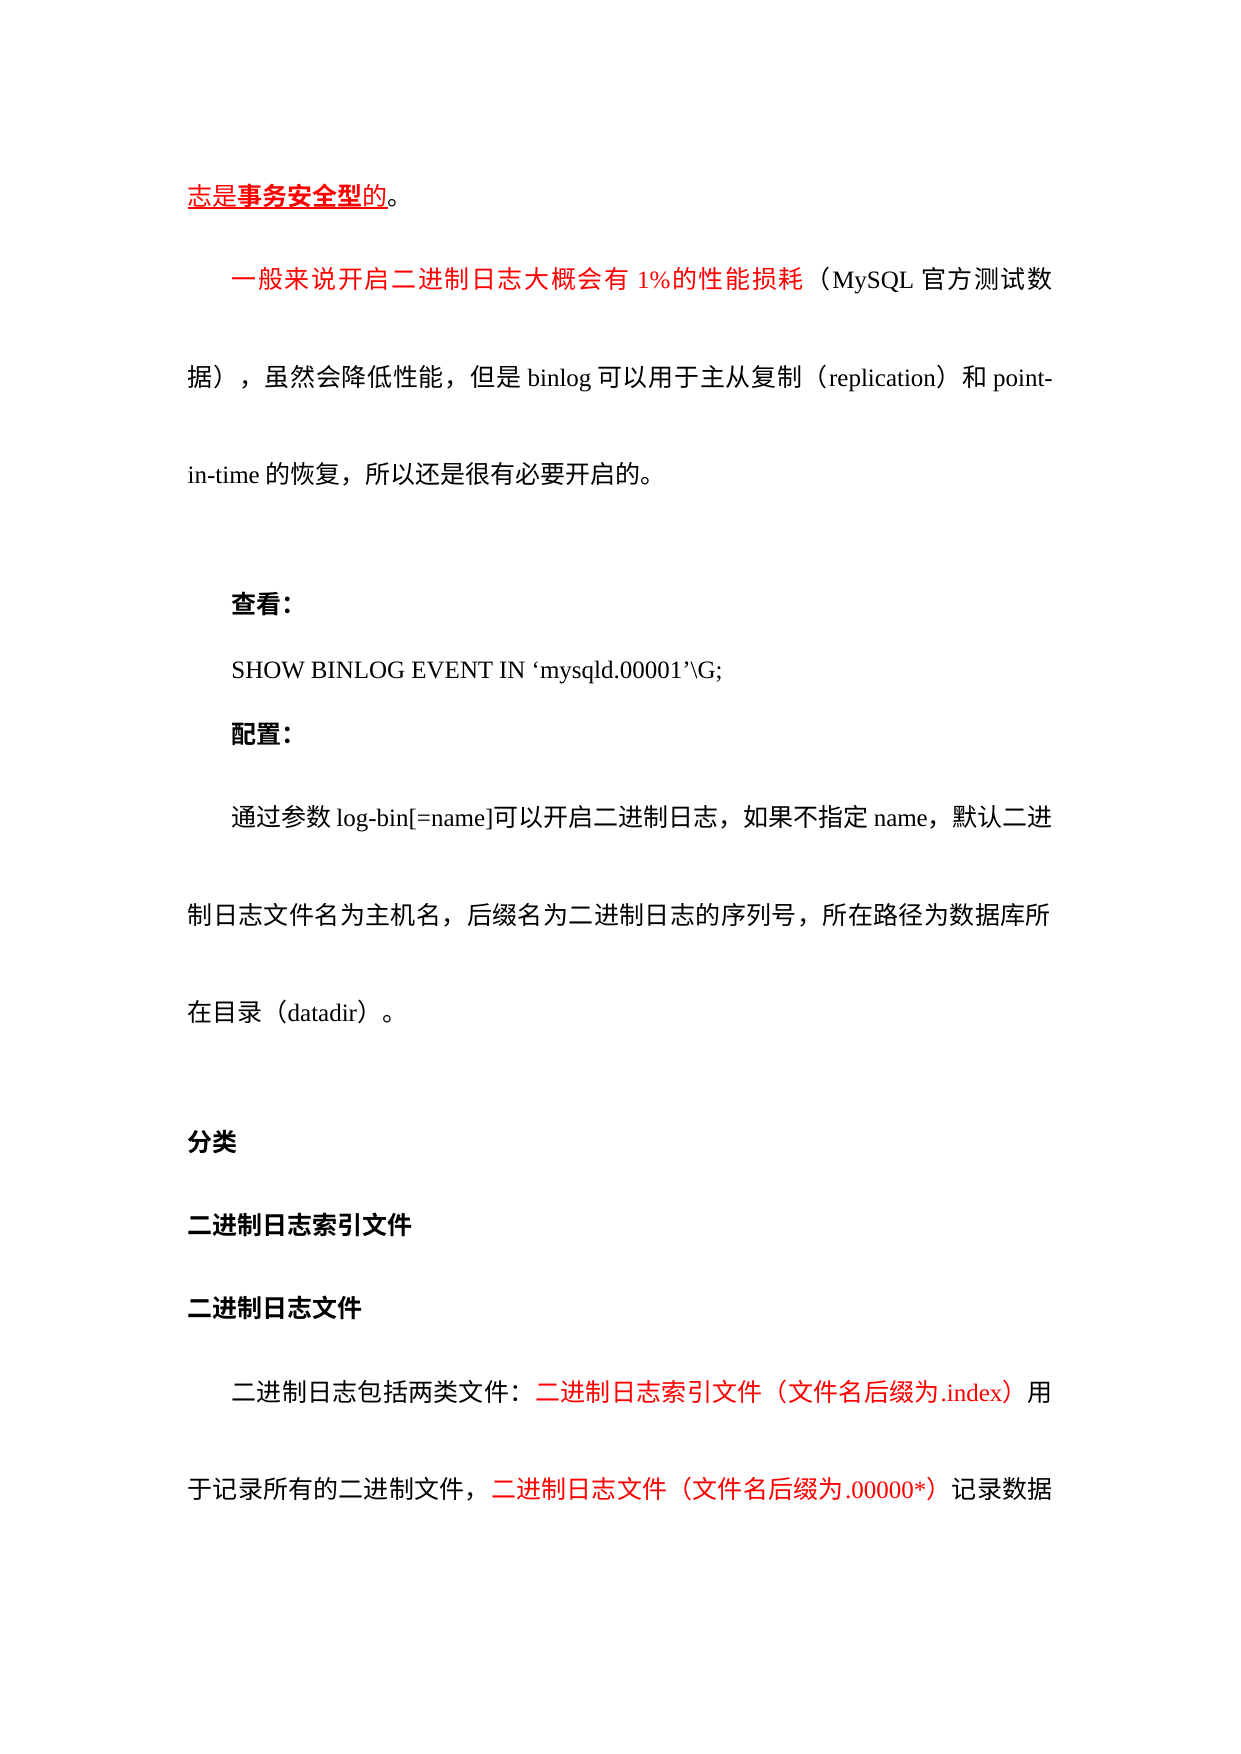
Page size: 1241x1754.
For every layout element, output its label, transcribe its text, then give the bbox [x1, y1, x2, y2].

text Binlog它记录了所有的DDL和DML(除了数据查询语句)语句，以事件（EVENT）形式记录，还包含语句所执行的消耗的时间，MySQL的二进制日志是事务安全型的。 [187, 162, 1053, 227]
subtitle 二进制日志索引文件 [187, 1191, 1053, 1256]
text 二进制日志包括两类文件：二进制日志索引文件（文件名后缀为.index）用于记录所有的二进制文件，二进制日志文件（文件名后缀为.00000*）记录数据库所有的DDL和DML(除了数据查询语句)语句事件。 [187, 1358, 1053, 1520]
text 配置： [187, 700, 1053, 765]
text SHOW BINLOG EVENT IN ‘mysqld.00001’\G; [187, 653, 1053, 686]
subtitle 分类 [187, 1108, 1053, 1173]
text 一般来说开启二进制日志大概会有1%的性能损耗（MySQL官方测试数据），虽然会降低性能，但是binlog可以用于主从复制（replication）和point-in-time的恢复，所以还是很有必要开启的。 [187, 245, 1053, 505]
text 通过参数log-bin[=name]可以开启二进制日志，如果不指定name，默认二进制日志文件名为主机名，后缀名为二进制日志的序列号，所在路径为数据库所在目录（datadir）。 [187, 783, 1053, 1043]
subtitle 二进制日志文件 [187, 1274, 1053, 1339]
text 查看： [187, 570, 1053, 635]
